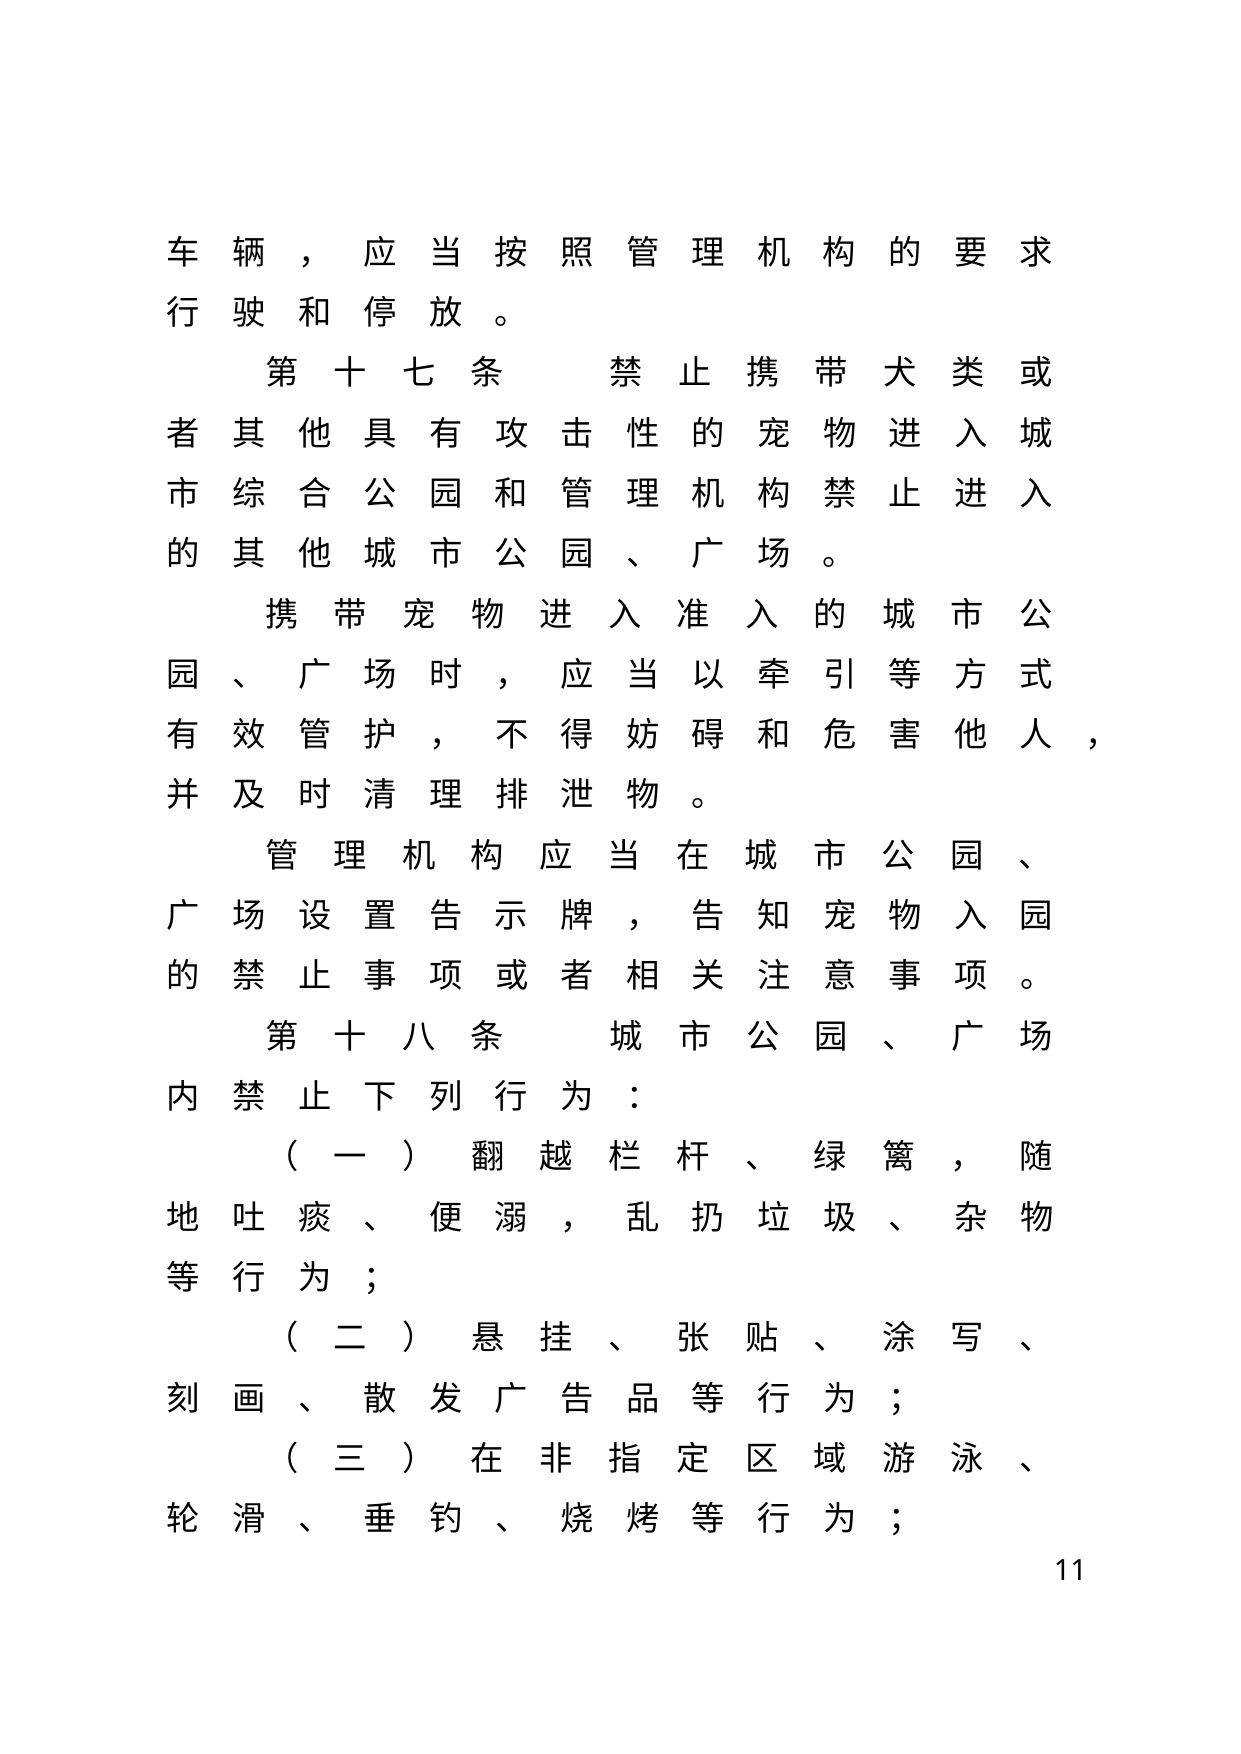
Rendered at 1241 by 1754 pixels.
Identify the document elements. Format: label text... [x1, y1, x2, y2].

text 第十八条 城市公园、广场内禁止下列行为： [167, 1003, 1085, 1124]
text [167, 219, 1085, 340]
text （三）在非指定区域游泳、轮滑、垂钓、烧烤等行为； [167, 1426, 1085, 1546]
text （二）悬挂、张贴、涂写、刻画、散发广告品等行为； [167, 1305, 1085, 1426]
text 携带宠物进入准入的城市公园、广场时，应当以牵引等方式有效管护，不得妨碍和危害他人，并及时清理排泄物。 [167, 581, 1085, 822]
text 第十七条 禁止携带犬类或者其他具有攻击性的宠物进入城市综合公园和管理机构禁止进入的其他城市公园、广场。 [167, 340, 1085, 581]
text 管理机构应当在城市公园、广场设置告示牌，告知宠物入园的禁止事项或者相关注意事项。 [167, 822, 1085, 1003]
text （一）翻越栏杆、绿篱，随地吐痰、便溺，乱扔垃圾、杂物等行为； [167, 1124, 1085, 1305]
